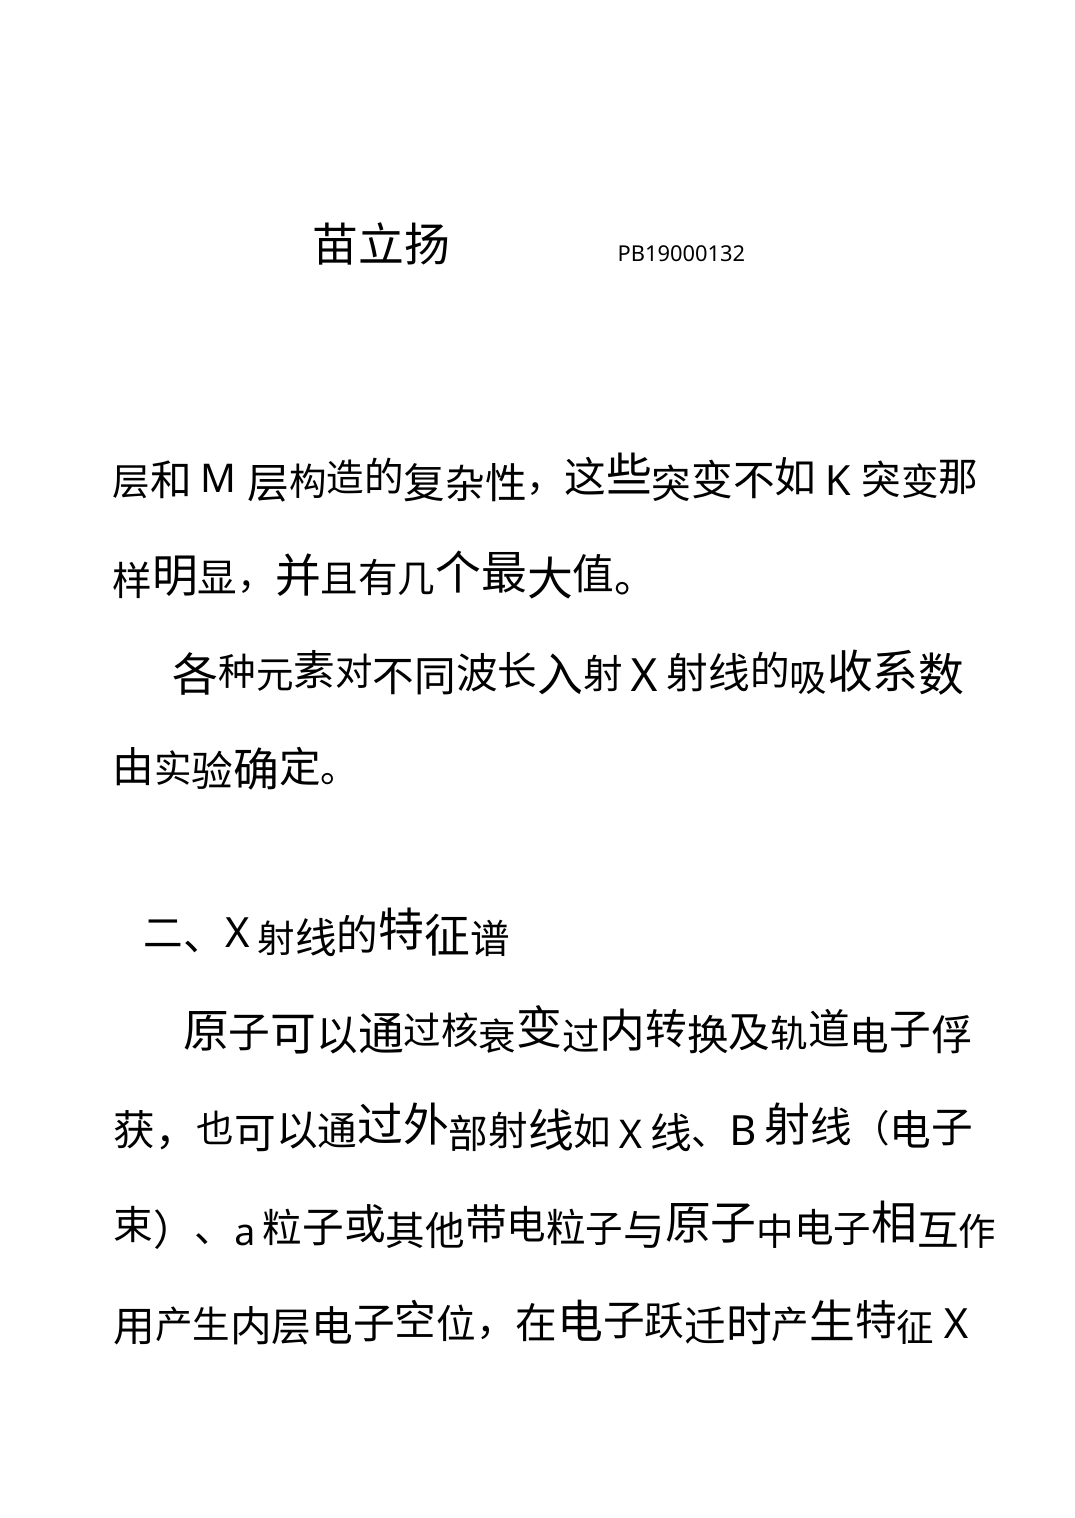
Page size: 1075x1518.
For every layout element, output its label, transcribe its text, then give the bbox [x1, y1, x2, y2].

text 二、X射线的特征谱 [98, 883, 999, 980]
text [112, 428, 999, 623]
text 各种元素对不同波长入射X射线的吸收系数由实验确定。 [112, 623, 999, 818]
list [113, 980, 999, 1370]
